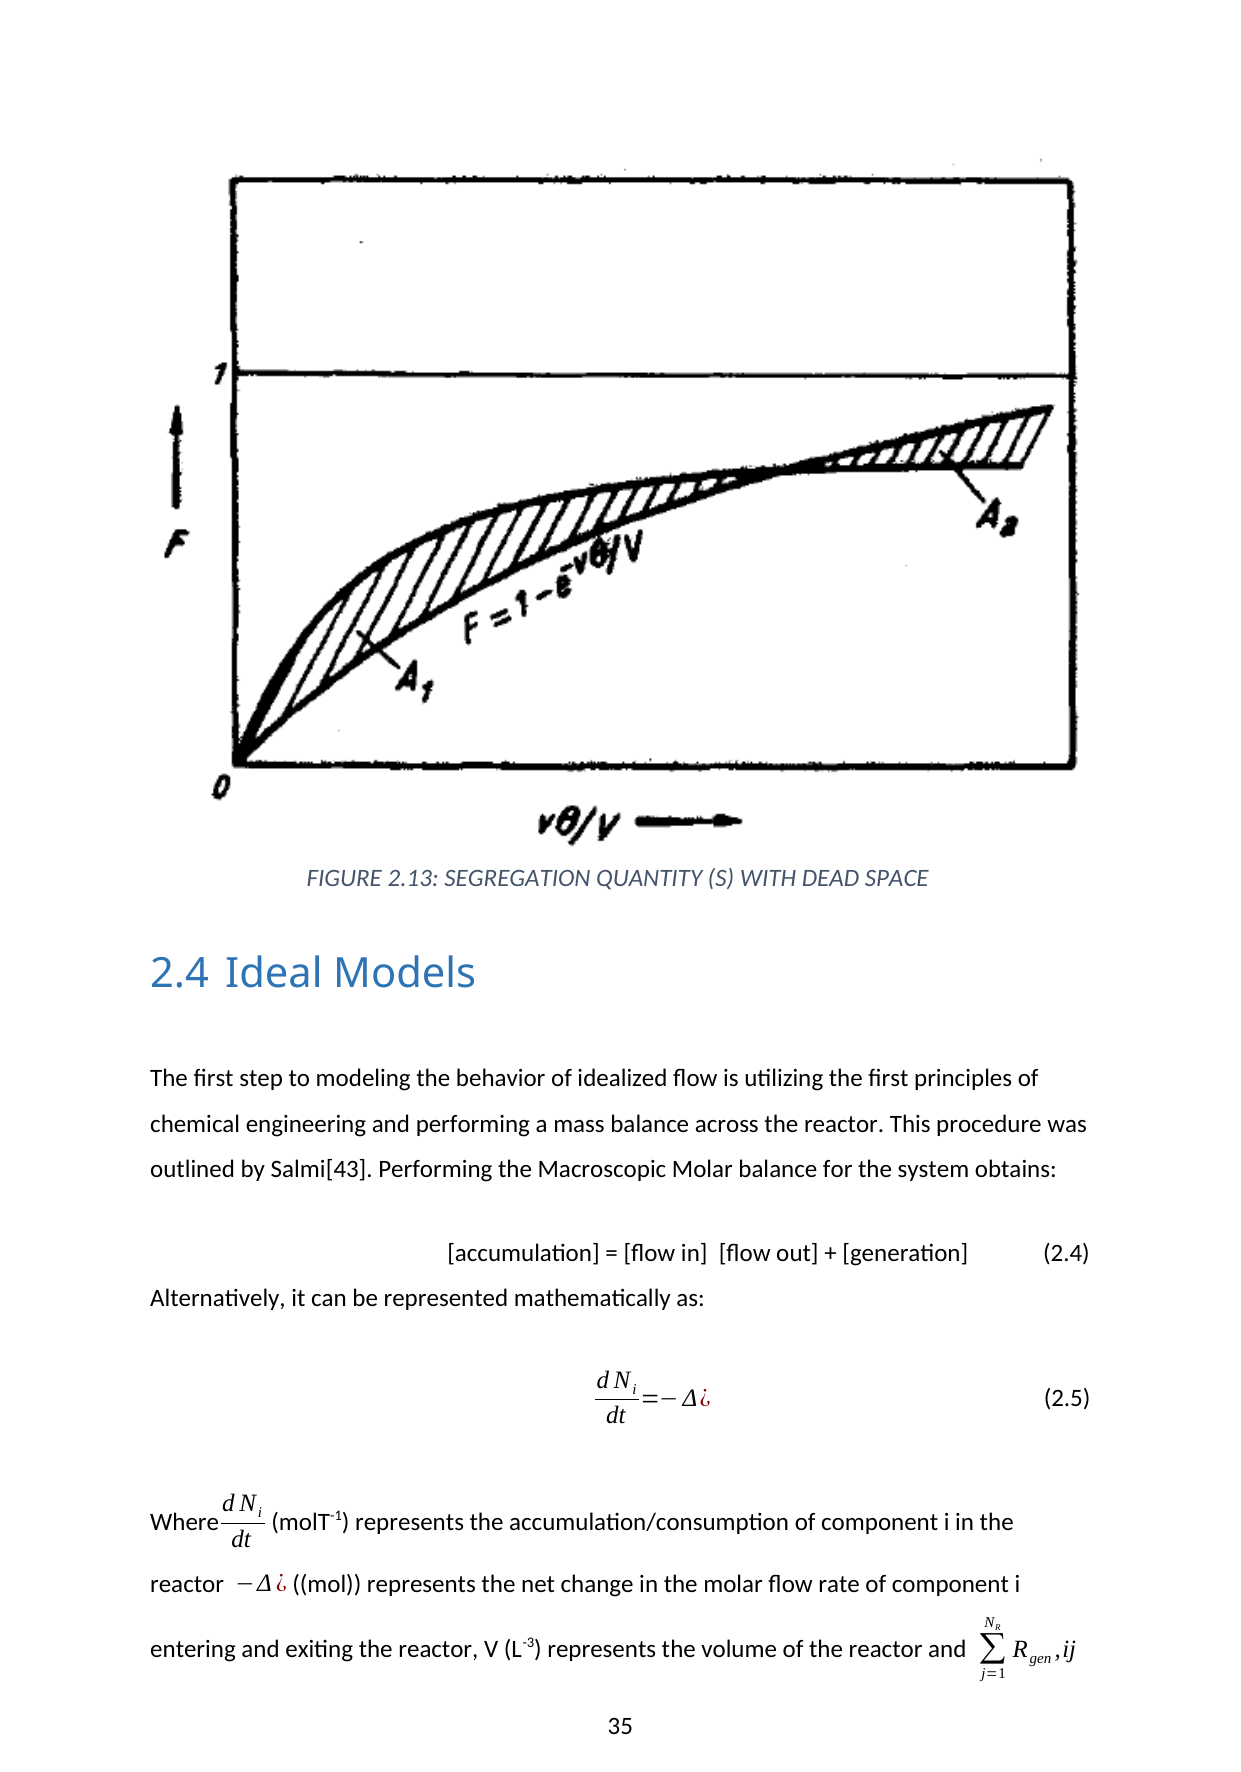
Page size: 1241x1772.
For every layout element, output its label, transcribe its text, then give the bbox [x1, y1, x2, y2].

table_header (2.4) [969, 1238, 1089, 1282]
table_header [accumulation] = [flow in] [flow out] + [generation] [346, 1238, 969, 1282]
subtitle 2.4 Ideal Models [150, 942, 1090, 999]
text The first step to modeling the behavior of idealized flow is utilizing the first principles of chemical engineering and performing a mass balance across the reactor. This procedure was outlined by Salmi[43]. Performing the Macroscopic Molar balance for the system obtains: [150, 1062, 1090, 1184]
text Alternatively, it can be represented mathematically as: [150, 1282, 1090, 1313]
text Where (molT-1) represents the accumulation/consumption of component i in the reactor ((mol)) represents the net change in the molar flow rate of component i entering and exiting the reactor, V (L-3) represents the volume of the reactor and [150, 1490, 1090, 1683]
text (2.5) [150, 1366, 1090, 1429]
picture [148, 150, 1091, 853]
